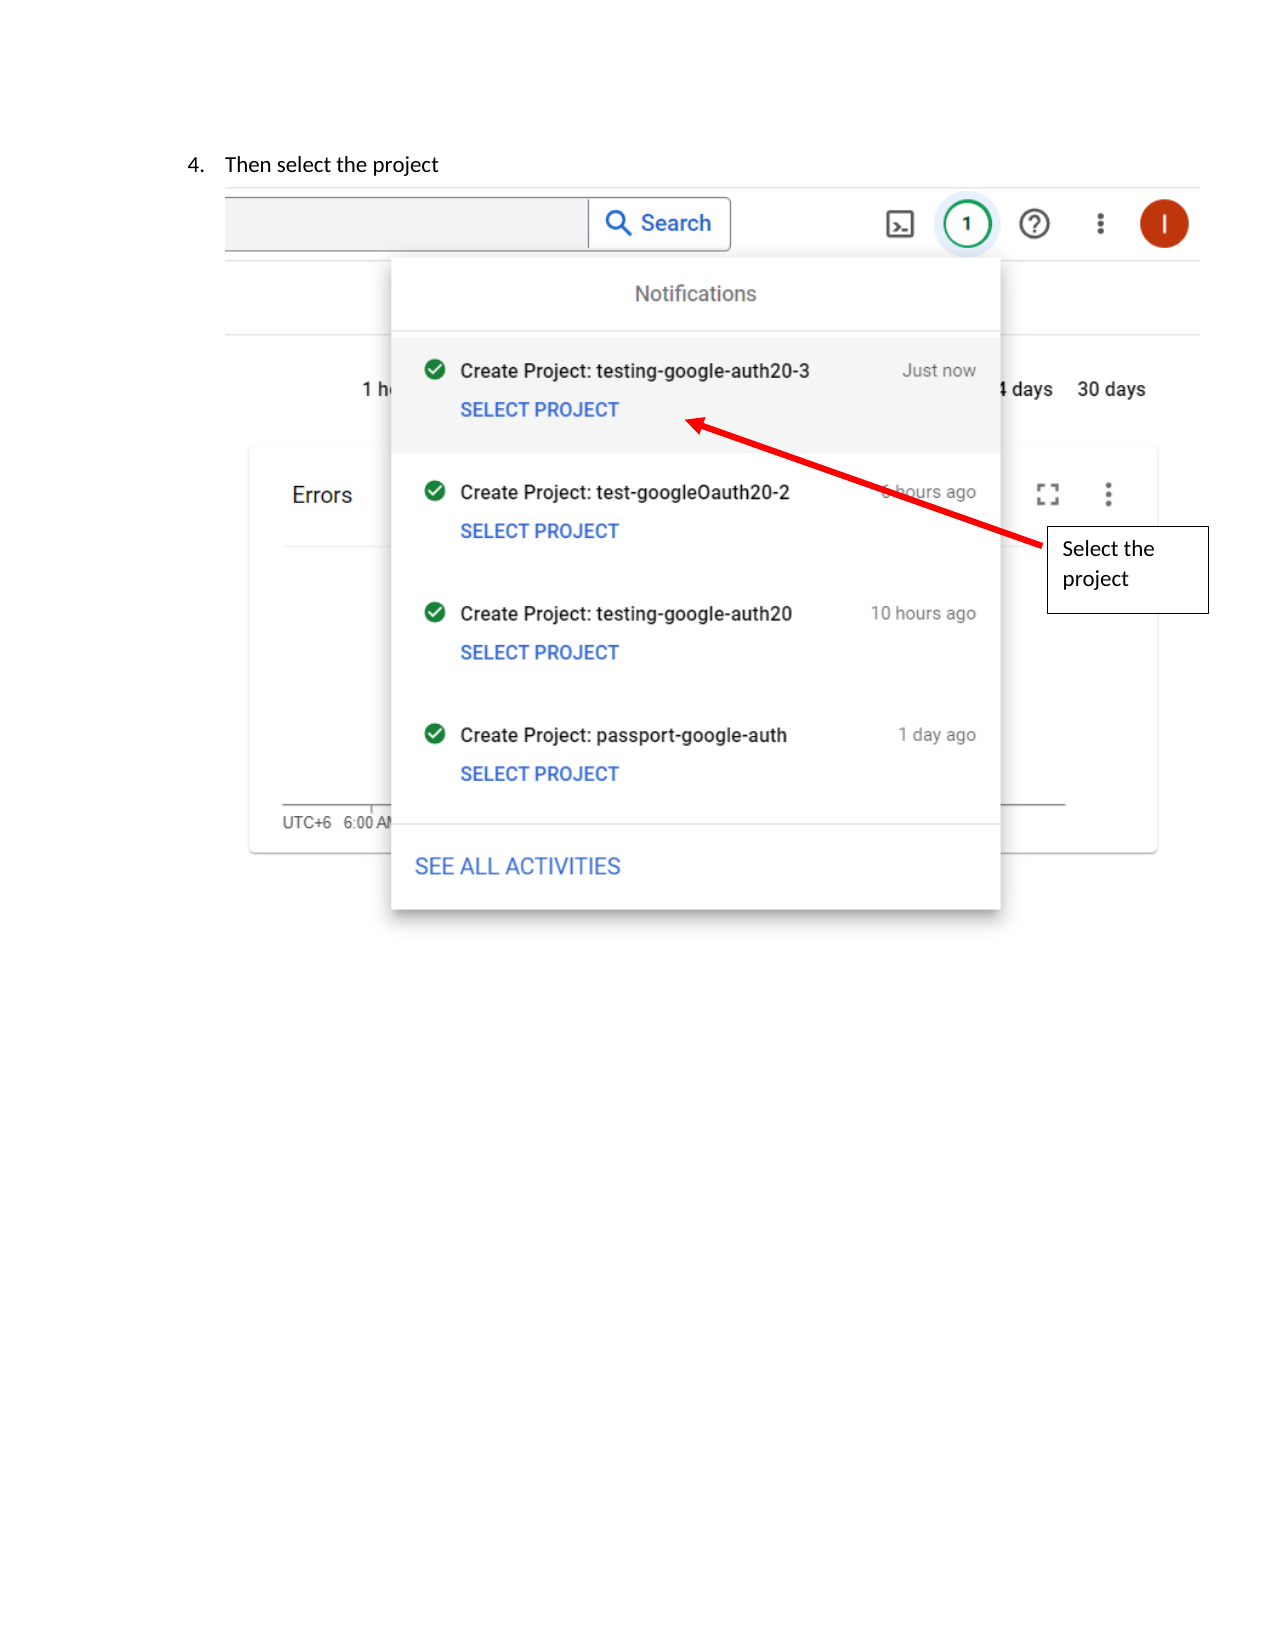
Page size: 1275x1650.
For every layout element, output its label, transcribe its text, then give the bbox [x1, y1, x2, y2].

picture [225, 180, 1200, 1002]
